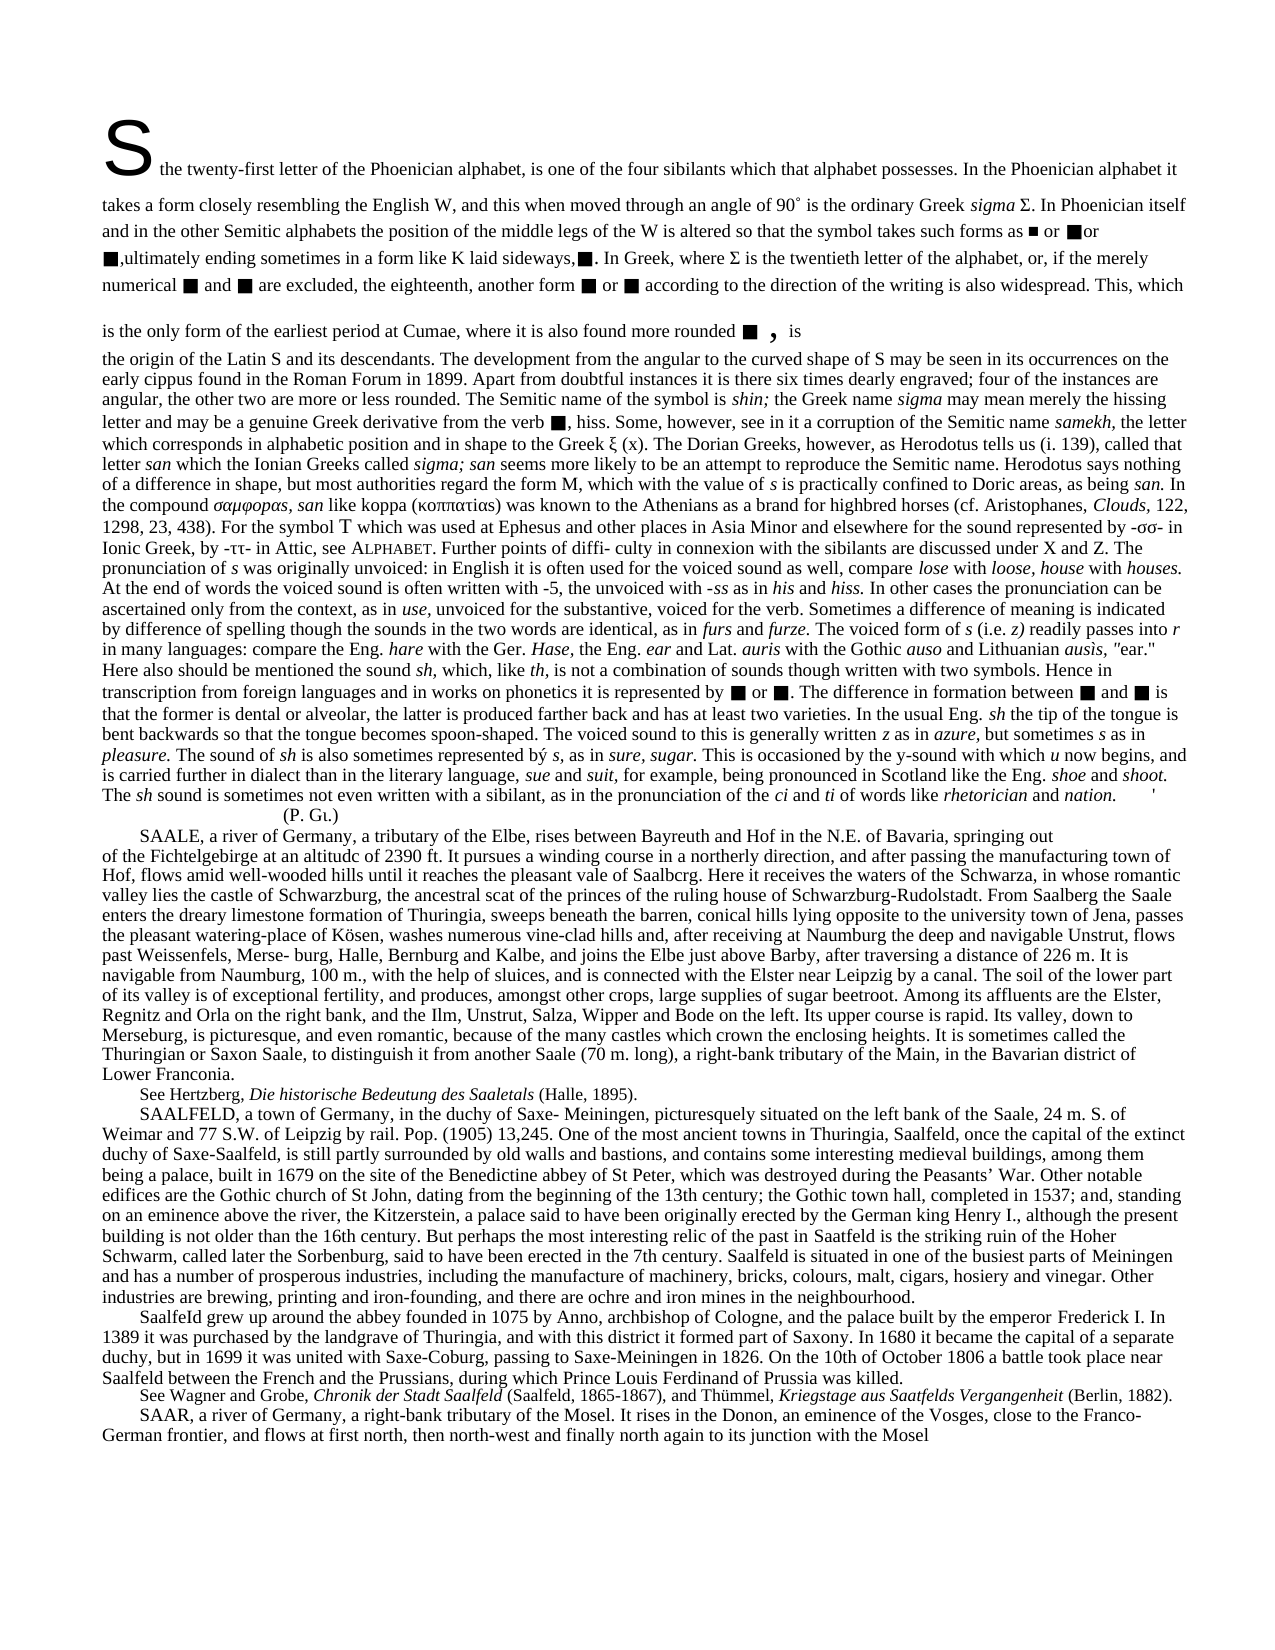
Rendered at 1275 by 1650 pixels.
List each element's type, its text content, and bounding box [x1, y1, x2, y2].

text See Wagner and Grobe, Chronik der Stadt Saalfeld (Saalfeld, 1865-1867), and Thümmel, Kriegstage aus Saatfelds Vergangenheit (Berlin, 1882). [102, 1388, 1189, 1405]
text the origin of the Latin S and its descendants. The development from the angular to the curved shape of S may be seen in its occurrences on the early cippus found in the Roman Forum in 1899. Apart from doubtful instances it is there six times dearly engraved; four of the instances are angular, the other two are more or less rounded. The Semitic name of the symbol is shin; the Greek name sigma may mean merely the hissing letter and may be a genuine Greek derivative from the verb ■, hiss. Some, however, see in it a corruption of the Semitic name samekh, the letter which corresponds in alphabetic position and in shape to the Greek ξ (x). The Dorian Greeks, however, as Herodotus tells us (i. 139), called that letter san which the Ionian Greeks called sigma; san seems more likely to be an attempt to reproduce the Semitic name. Herodotus says nothing of a difference in shape, but most authorities regard the form M, which with the value of s is practically confined to Doric areas, as being san. In the compound σαμφopαs, san like koppa (κoππατiαs) was known to the Athenians as a brand for highbred horses (cf. Aristophanes, Clouds, 122, 1298, 23, 438). For the symbol T which was used at Ephesus and other places in Asia Minor and elsewhere for the sound represented by -σσ- in Ionic Greek, by -ττ- in Attic, see Alphabet. Further points of diffi- culty in connexion with the sibilants are discussed under X and Z. The pronunciation of s was originally unvoiced: in English it is often used for the voiced sound as well, compare lose with loose, house with houses. At the end of words the voiced sound is often written with -5, the unvoiced with -ss as in his and hiss. In other cases the pronunciation can be ascertained only from the context, as in use, unvoiced for the substantive, voiced for the verb. Sometimes a difference of meaning is indicated by difference of spelling though the sounds in the two words are identical, as in furs and furze. The voiced form of s (i.e. z) readily passes into r in many languages: compare the Eng. hare with the Ger. Hase, the Eng. ear and Lat. auris with the Gothic auso and Lithuanian ausìs, "ear." Here also should be mentioned the sound sh, which, like th, is not a combination of sounds though written with two symbols. Hence in transcription from foreign languages and in works on phonetics it is represented by ■ or ■. The difference in formation between ■ and ■ is that the former is dental or alveolar, the latter is produced farther back and has at least two varieties. In the usual Eng. sh the tip of the tongue is bent backwards so that the tongue becomes spoon-shaped. The voiced sound to this is generally written z as in azure, but sometimes s as in pleasure. The sound of sh is also sometimes represented bý s, as in sure, sugar. This is occasioned by the y-sound with which u now begins, and is carried further in dialect than in the literary language, sue and suit, for example, being pronounced in Scotland like the Eng. shoe and shoot. The sh sound is sometimes not even written with a sibilant, as in the pronunciation of the ci and ti of words like rhetorician and nation. ' (P. Gι.) [102, 349, 1189, 826]
text SaalfeId grew up around the abbey founded in 1075 by Anno, archbishop of Cologne, and the palace built by the emperor Frederick I. In 1389 it was purchased by the landgrave of Thuringia, and with this district it formed part of Saxony. In 1680 it became the capital of a separate duchy, but in 1699 it was united with Saxe-Coburg, passing to Saxe-Meiningen in 1826. On the 10th of October 1806 a battle took place near Saalfeld between the French and the Prussians, during which Prince Louis Ferdinand of Prussia was killed. [102, 1307, 1189, 1388]
text of the Fichtelgebirge at an altitudc of 2390 ft. It pursues a winding course in a northerly direction, and after passing the manufacturing town of Hof, flows amid well-wooded hills until it reaches the pleasant vale of Saalbcrg. Here it receives the waters of the Schwarza, in whose romantic valley lies the castle of Schwarzburg, the ancestral scat of the princes of the ruling house of Schwarzburg-Rudolstadt. From Saalberg the Saale enters the dreary limestone formation of Thuringia, sweeps beneath the barren, conical hills lying opposite to the university town of Jena, passes the pleasant watering-place of Kösen, washes numerous vine-clad hills and, after receiving at Naumburg the deep and navigable Unstrut, flows past Weissenfels, Merse- burg, Halle, Bernburg and Kalbe, and joins the Elbe just above Barby, after traversing a distance of 226 m. It is navigable from Naumburg, 100 m., with the help of sluices, and is connected with the Elster near Leipzig by a canal. The soil of the lower part of its valley is of exceptional fertility, and produces, amongst other crops, large supplies of sugar beetroot. Among its affluents are the Elster, Regnitz and Orla on the right bank, and the Ilm, Unstrut, Salza, Wipper and Bode on the left. Its upper course is rapid. Its valley, down to Merseburg, is picturesque, and even romantic, because of the many castles which crown the enclosing heights. It is sometimes called the Thuringian or Saxon Saale, to distinguish it from another Saale (70 m. long), a right-bank tributary of the Main, in the Bavarian district of Lower Franconia. [102, 846, 1189, 1085]
text See Hertzberg, Die historische Bedeutung des Saaletals (Halle, 1895). [102, 1085, 1189, 1104]
text SAALE, a river of Germany, a tributary of the Elbe, rises between Bayreuth and Hof in the N.E. of Bavaria, springing out [102, 826, 1189, 846]
text SAALFELD, a town of Germany, in the duchy of Saxe- Meiningen, picturesquely situated on the left bank of the Saale, 24 m. S. of Weimar and 77 S.W. of Leipzig by rail. Pop. (1905) 13,245. One of the most ancient towns in Thuringia, Saalfeld, once the capital of the extinct duchy of Saxe-Saalfeld, is still partly surrounded by old walls and bastions, and contains some interesting medieval buildings, among them being a palace, built in 1679 on the site of the Benedictine abbey of St Peter, which was destroyed during the Peasants’ War. Other notable edifices are the Gothic church of St John, dating from the beginning of the 13th century; the Gothic town hall, completed in 1537; and, standing on an eminence above the river, the Kitzerstein, a palace said to have been originally erected by the German king Henry I., although the present building is not older than the 16th century. But perhaps the most interesting relic of the past in Saatfeld is the striking ruin of the Hoher Schwarm, called later the Sorbenburg, said to have been erected in the 7th century. Saalfeld is situated in one of the busiest parts of Meiningen and has a number of prosperous industries, including the manufacture of machinery, bricks, colours, malt, cigars, hosiery and vinegar. Other industries are brewing, printing and iron-founding, and there are ochre and iron mines in the neighbourhood. [102, 1104, 1189, 1307]
text S the twenty-first letter of the Phoenician alphabet, is one of the four sibilants which that alphabet possesses. In the Phoenician alphabet it takes a form closely resembling the English W, and this when moved through an angle of 90˚ is the ordinary Greek sigma Σ. In Phoenician itself and in the other Semitic alphabets the position of the middle legs of the W is altered so that the symbol takes such forms as ■ or ■or ■,ultimately ending sometimes in a form like K laid sideways,■. In Greek, where Σ is the twentieth letter of the alphabet, or, if the merely numerical ■ and ■ are excluded, the eighteenth, another form ■ or ■ according to the direction of the writing is also widespread. This, which is the only form of the earliest period at Cumae, where it is also found more rounded ■ , is [102, 101, 1189, 346]
text SAAR, a river of Germany, a right-bank tributary of the Mosel. It rises in the Donon, an eminence of the Vosges, close to the Franco-German frontier, and flows at first north, then north-west and finally north again to its junction with the Mosel [102, 1405, 1189, 1446]
